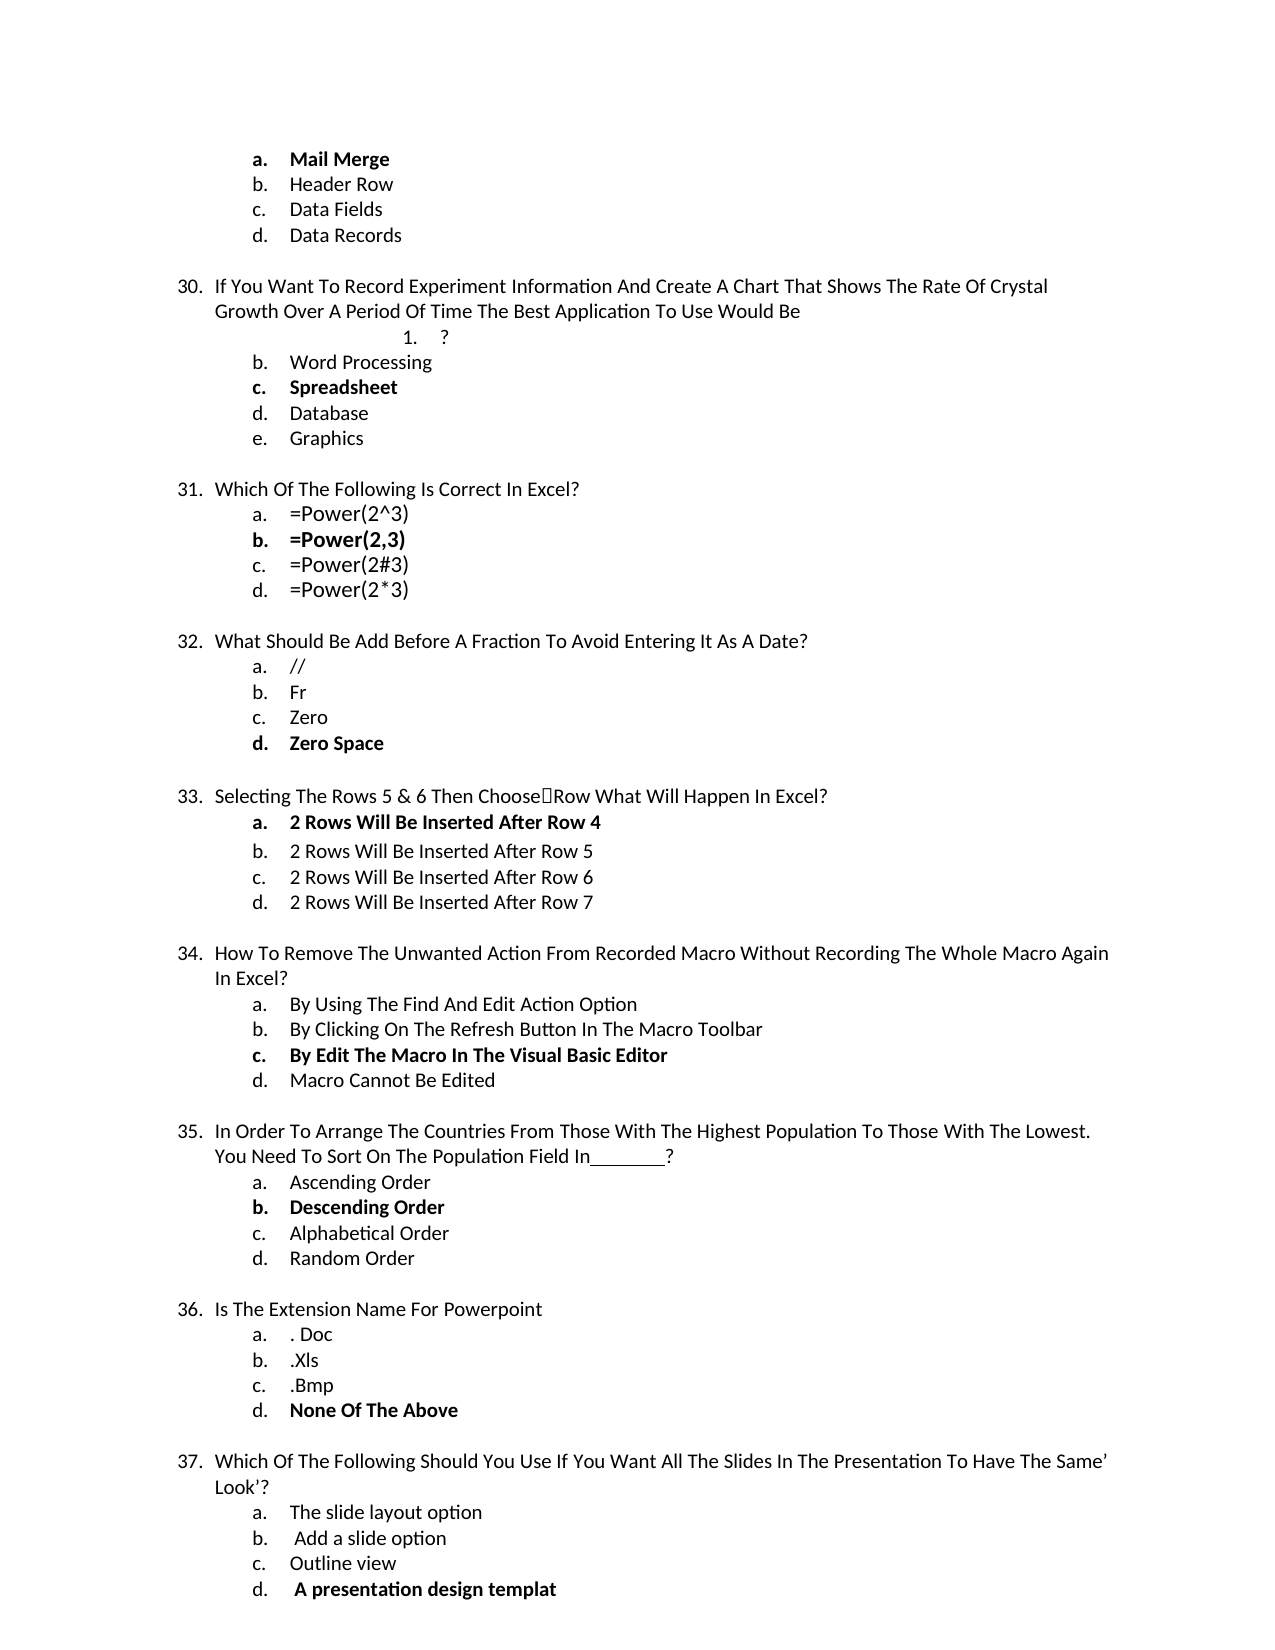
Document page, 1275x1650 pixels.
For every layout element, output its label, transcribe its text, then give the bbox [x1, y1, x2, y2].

subtitle By Edit The Macro In The Visual Basic Editor [252, 1042, 1098, 1067]
list Alphabetical Order [252, 1220, 1135, 1245]
subtitle Mail Merge [252, 146, 1135, 171]
list Graphics [252, 426, 1135, 451]
list .Xls [252, 1347, 1135, 1372]
list Fr [252, 679, 1135, 704]
subtitle Descending Order [252, 1194, 1135, 1220]
list 2 Rows Will Be Inserted After Row 5 [252, 839, 1135, 864]
list By Using The Find And Edit Action Option [252, 991, 1108, 1016]
list Random Order [252, 1245, 1135, 1271]
list =Power(2*3) [252, 577, 1135, 603]
list Ascending Order [252, 1169, 1135, 1194]
list . Doc [252, 1322, 1135, 1347]
list Add a slide option [252, 1525, 1116, 1551]
list =Power(2#3) [252, 552, 1135, 577]
subtitle 2 Rows Will Be Inserted After Row 4 [252, 809, 1135, 834]
list The slide layout option [252, 1499, 1116, 1525]
list A presentation design templat [252, 1576, 1116, 1602]
list Database [252, 400, 1135, 425]
list Selecting The Rows 5 & 6 Then ChooseRow What Will Happen In Excel? [177, 781, 1118, 809]
list Data Records [252, 222, 1135, 247]
list How To Remove The Unwanted Action From Recorded Macro Without Recording The Whole Macro Again In Excel? [177, 940, 1119, 991]
list Word Processing [252, 349, 1135, 374]
subtitle None Of The Above [252, 1398, 1135, 1423]
list What Should Be Add Before A Fraction To Avoid Entering It As A Date? [177, 628, 1090, 654]
list 2 Rows Will Be Inserted After Row 7 [252, 889, 1135, 915]
list 2 Rows Will Be Inserted After Row 6 [252, 864, 1135, 889]
list Header Row [252, 171, 1135, 197]
list Zero [252, 704, 1135, 730]
list .Bmp [252, 1372, 1135, 1398]
list By Clicking On The Refresh Button In The Macro Toolbar [252, 1016, 1131, 1042]
list =Power(2^3) [252, 502, 1135, 527]
list // [252, 654, 1135, 679]
list Data Fields [252, 197, 1135, 222]
list ? [402, 324, 1135, 349]
list Is The Extension Name For Powerpoint [177, 1296, 1135, 1322]
list =Power(2,3) [252, 527, 1135, 552]
list Which Of The Following Is Correct In Excel? [177, 476, 1135, 502]
list Outline view [252, 1551, 1116, 1576]
subtitle Zero Space [252, 730, 1135, 755]
list Which Of The Following Should You Use If You Want All The Slides In The Presentation To Have The Same’ Look’? [177, 1449, 1116, 1499]
list Macro Cannot Be Edited [252, 1067, 1135, 1093]
list If You Want To Record Experiment Information And Create A Chart That Shows The Rate Of Crystal Growth Over A Period Of Time The Best Application To Use Would Be [177, 273, 1107, 324]
list In Order To Arrange The Countries From Those With The Highest Population To Those With The Lowest. You Need To Sort On The Population Field In ? [177, 1118, 1122, 1169]
subtitle Spreadsheet [252, 374, 1135, 400]
